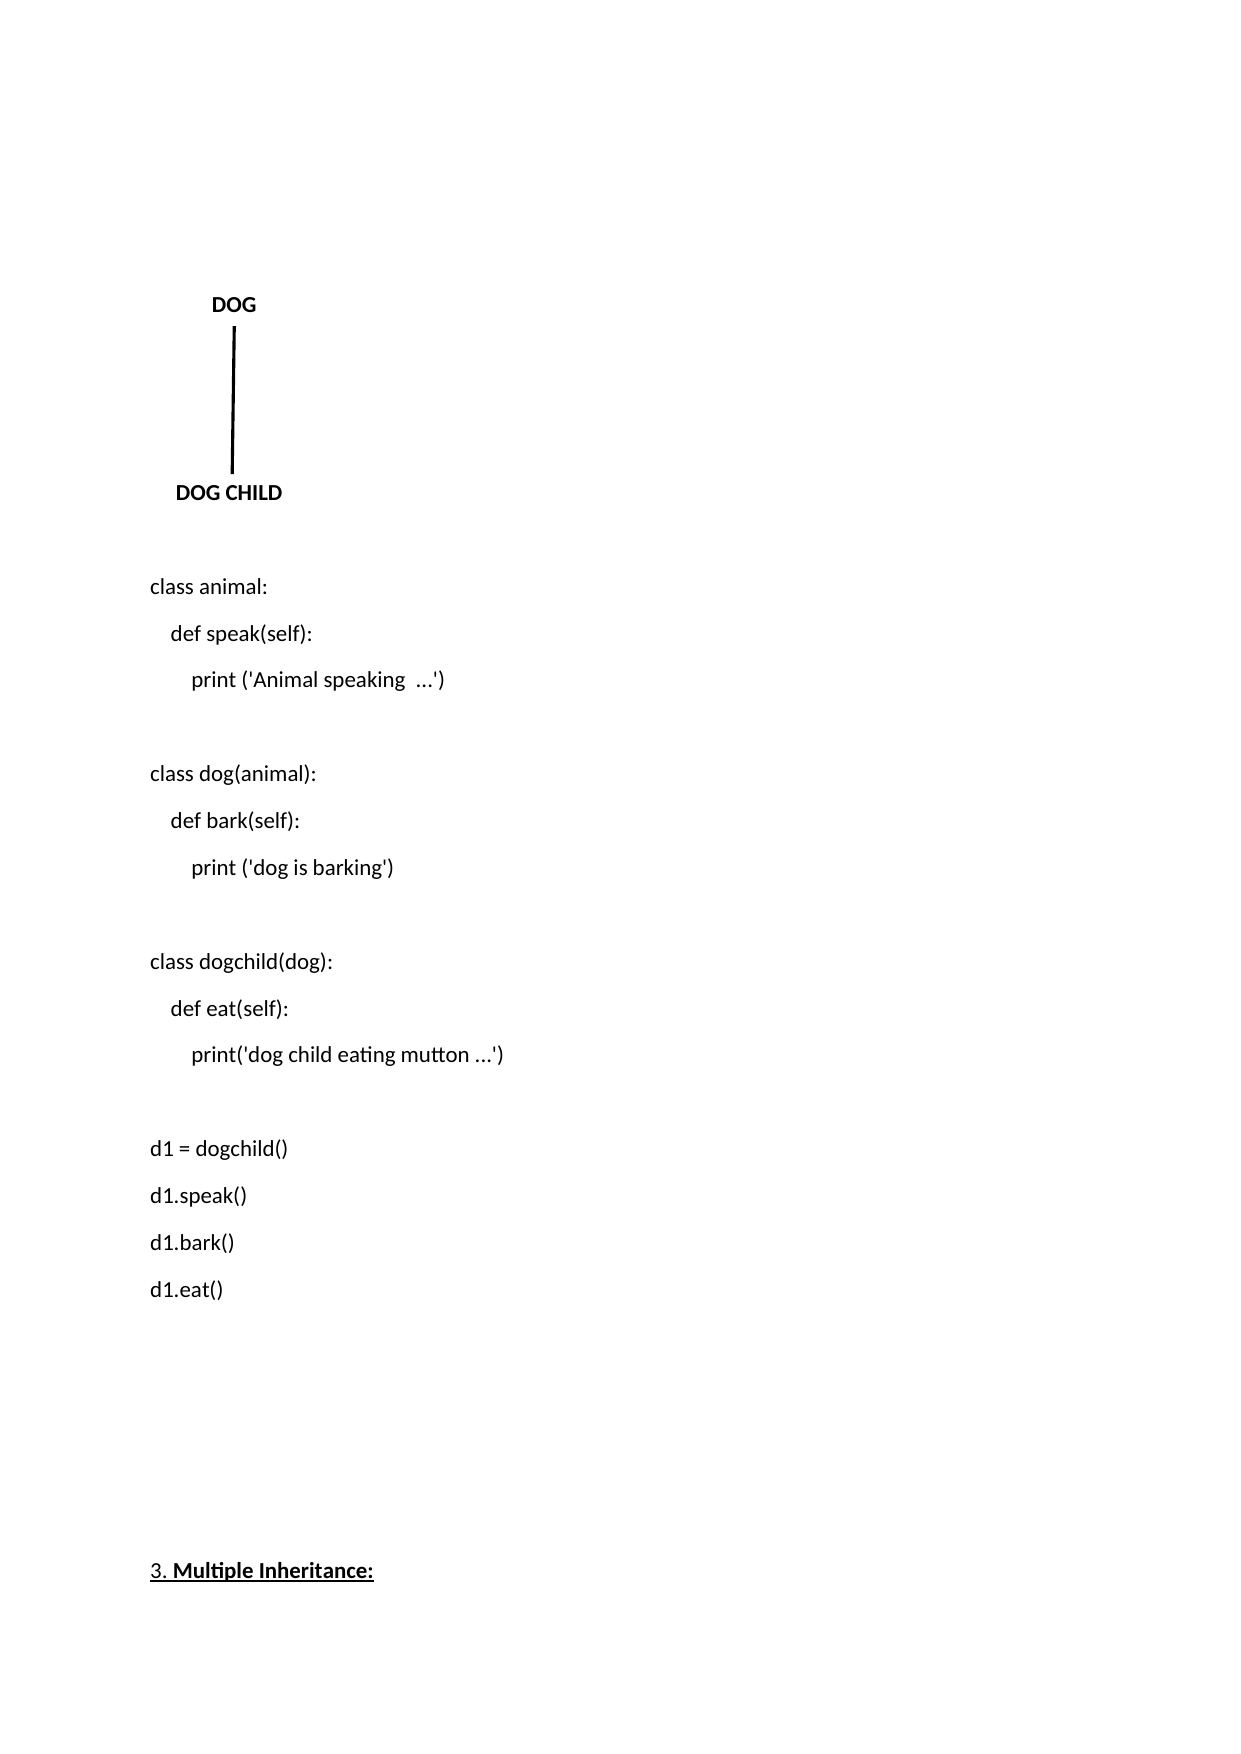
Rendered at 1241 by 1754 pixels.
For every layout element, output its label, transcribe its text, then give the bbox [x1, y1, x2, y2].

text DOG CHILD [150, 478, 1090, 506]
text d1.speak() [150, 1181, 1090, 1209]
text d1.bark() [150, 1228, 1090, 1256]
text DOG [150, 291, 1090, 319]
text def eat(self): [150, 994, 1090, 1022]
text def bark(self): [150, 806, 1090, 834]
text print ('dog is barking') [150, 853, 1090, 881]
text print ('Animal speaking ...') [150, 666, 1090, 694]
text d1.eat() [150, 1275, 1090, 1303]
text d1 = dogchild() [150, 1134, 1090, 1162]
text print('dog child eating mutton ...') [150, 1041, 1090, 1069]
text class animal: [150, 572, 1090, 600]
text class dogchild(dog): [150, 947, 1090, 975]
text 3. Multiple Inheritance: [150, 1556, 1090, 1584]
text def speak(self): [150, 619, 1090, 647]
text class dog(animal): [150, 759, 1090, 787]
